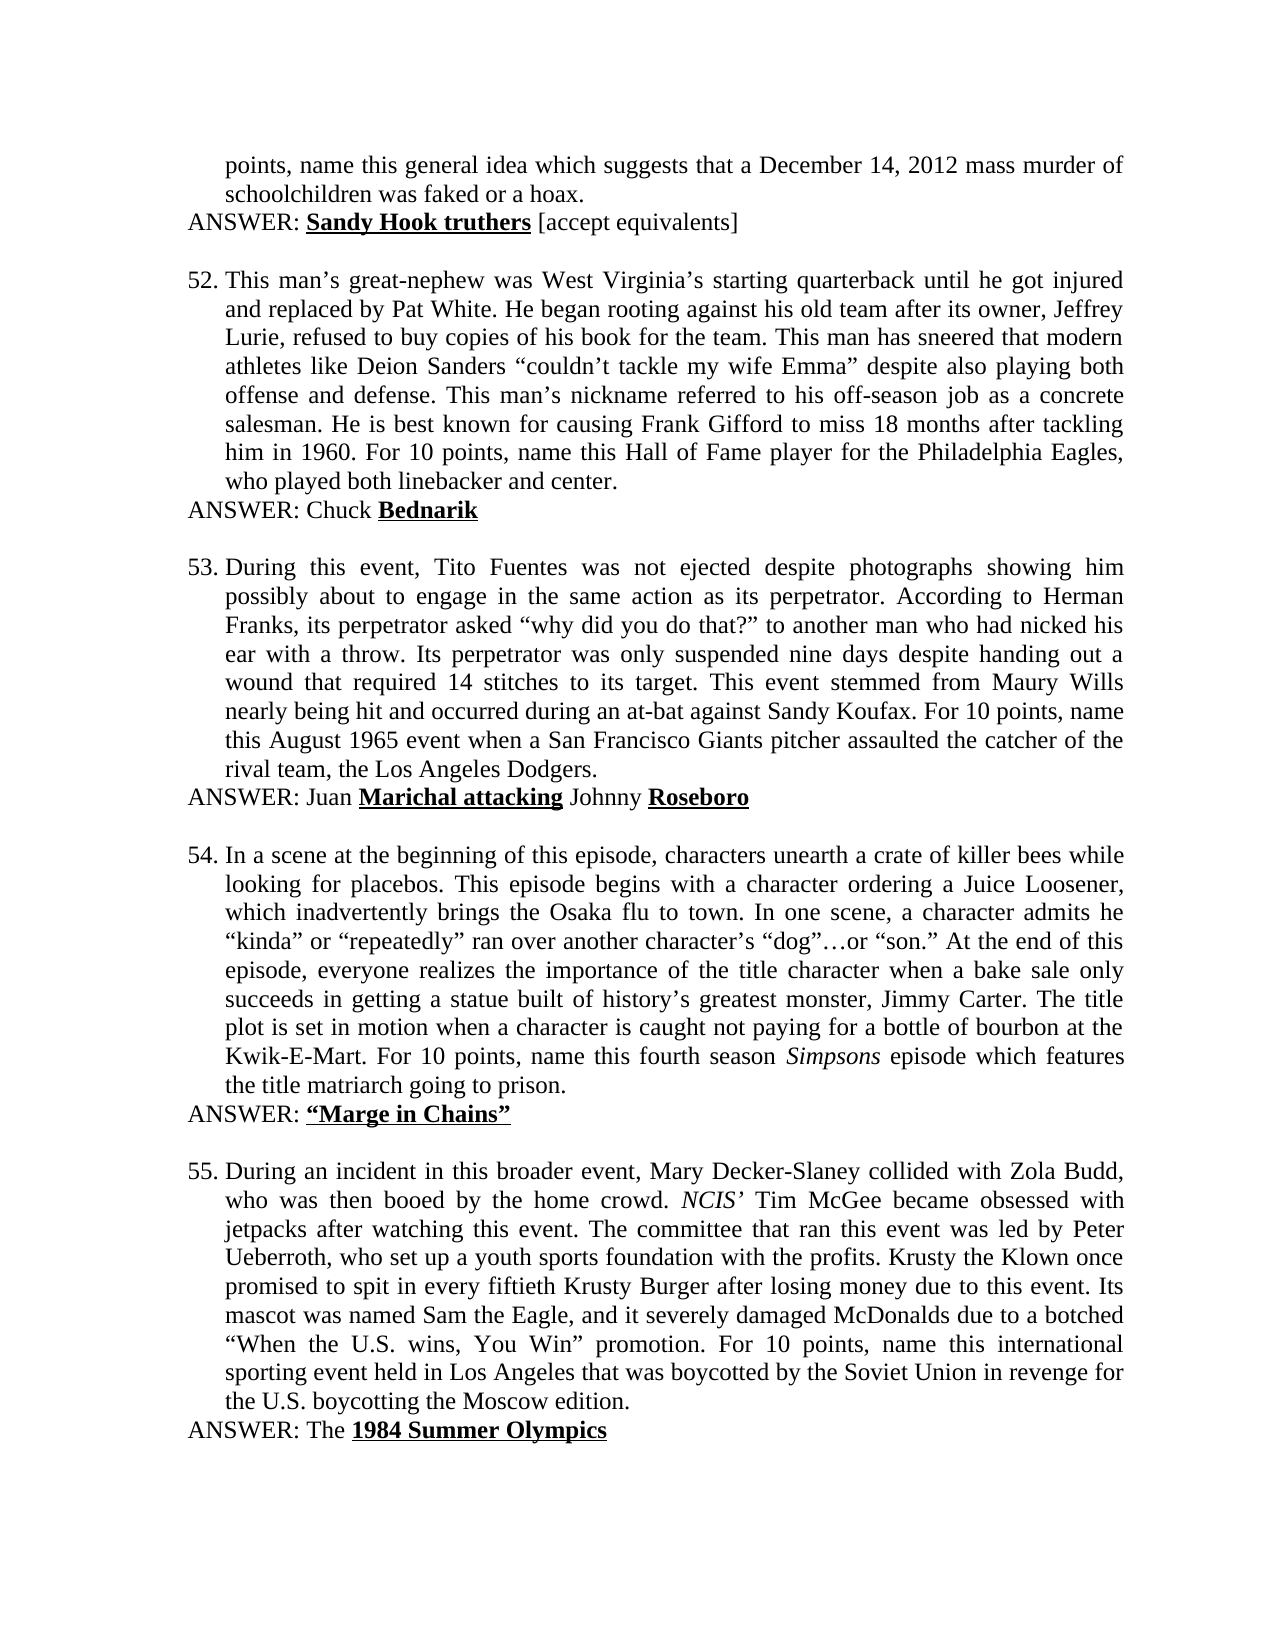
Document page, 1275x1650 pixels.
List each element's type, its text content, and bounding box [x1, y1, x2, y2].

text ANSWER: Sandy Hook truthers [accept equivalents] [187, 207, 1125, 236]
text ANSWER: Chuck Bednarik [187, 495, 1125, 524]
list In a scene at the beginning of this episode, characters unearth a crate of killer bees while looking for placebos. This episode begins with a character ordering a Juice Loosener, which inadvertently brings the Osaka flu to town. In one scene, a character admits he “kinda” or “repeatedly” ran over another character’s “dog”…or “son.” At the end of this episode, everyone realizes the importance of the title character when a bake sale only succeeds in getting a statue built of history’s greatest monster, Jimmy Carter. The title plot is set in motion when a character is caught not paying for a bottle of bourbon at the Kwik-E-Mart. For 10 points, name this fourth season Simpsons episode which features the title matriarch going to prison. [187, 840, 1125, 1099]
list During this event, Tito Fuentes was not ejected despite photographs showing him possibly about to engage in the same action as its perpetrator. According to Herman Franks, its perpetrator asked “why did you do that?” to another man who had nicked his ear with a throw. Its perpetrator was only suspended nine days despite handing out a wound that required 14 stitches to its target. This event stemmed from Maury Wills nearly being hit and occurred during an at-bat against Sandy Koufax. For 10 points, name this August 1965 event when a San Francisco Giants pitcher assaulted the catcher of the rival team, the Los Angeles Dodgers. [187, 552, 1125, 782]
list During an incident in this broader event, Mary Decker-Slaney collided with Zola Budd, who was then booed by the home crowd. NCIS’ Tim McGee became obsessed with jetpacks after watching this event. The committee that ran this event was led by Peter Ueberroth, who set up a youth sports foundation with the profits. Krusty the Klown once promised to spit in every fiftieth Krusty Burger after losing money due to this event. Its mascot was named Sam the Eagle, and it severely damaged McDonalds due to a botched “When the U.S. wins, You Win” promotion. For 10 points, name this international sporting event held in Los Angeles that was boycotted by the Soviet Union in revenge for the U.S. boycotting the Moscow edition. [187, 1156, 1125, 1415]
text ANSWER: “Marge in Chains” [187, 1099, 1125, 1127]
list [187, 150, 1125, 207]
list This man’s great-nephew was West Virginia’s starting quarterback until he got injured and replaced by Pat White. He began rooting against his old team after its owner, Jeffrey Lurie, refused to buy copies of his book for the team. This man has sneered that modern athletes like Deion Sanders “couldn’t tackle my wife Emma” despite also playing both offense and defense. This man’s nickname referred to his off-season job as a concrete salesman. He is best known for causing Frank Gifford to miss 18 months after tackling him in 1960. For 10 points, name this Hall of Fame player for the Philadelphia Eagles, who played both linebacker and center. [187, 265, 1125, 495]
text ANSWER: The 1984 Summer Olympics [187, 1415, 1125, 1444]
text ANSWER: Juan Marichal attacking Johnny Roseboro [187, 782, 1125, 811]
